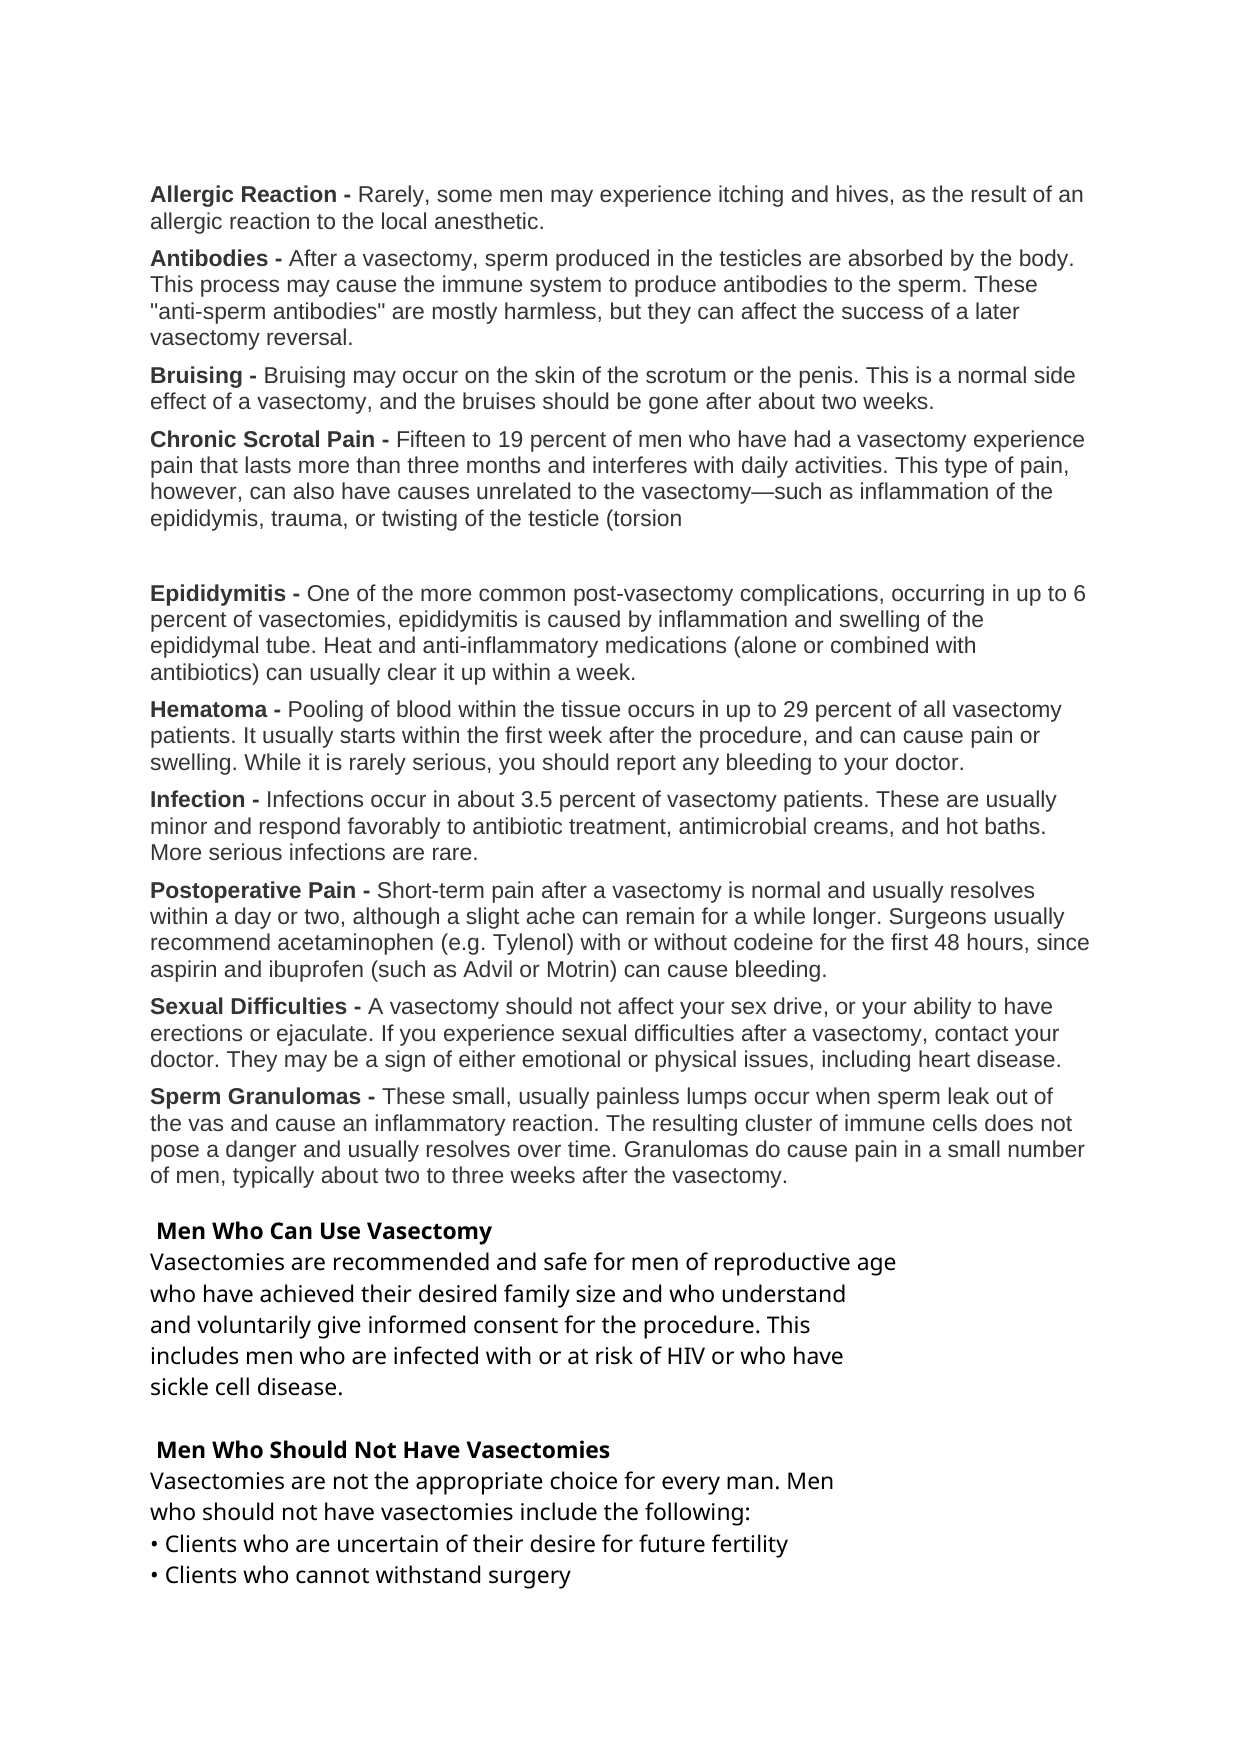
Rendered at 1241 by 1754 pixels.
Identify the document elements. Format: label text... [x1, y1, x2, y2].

text Allergic Reaction - Rarely, some men may experience itching and hives, as the result of an allergic reaction to the local anesthetic. [150, 181, 1090, 234]
text Sperm Granulomas - These small, usually painless lumps occur when sperm leak out of the vas and cause an inflammatory reaction. The resulting cluster of immune cells does not pose a danger and usually resolves over time. Granulomas do cause pain in a small number of men, typically about two to three weeks after the vasectomy. [150, 1083, 1090, 1189]
text Chronic Scrotal Pain - Fifteen to 19 percent of men who have had a vasectomy experience pain that lasts more than three months and interferes with daily activities. This type of pain, however, can also have causes unrelated to the vasectomy—such as inflammation of the epididymis, trauma, or twisting of the testicle (torsion [150, 426, 1090, 531]
text Men Who Should Not Have Vasectomies [150, 1434, 1090, 1465]
text Postoperative Pain - Short-term pain after a vasectomy is normal and usually resolves within a day or two, although a slight ache can remain for a while longer. Surgeons usually recommend acetaminophen (e.g. Tylenol) with or without codeine for the first 48 hours, since aspirin and ibuprofen (such as Advil or Motrin) can cause bleeding. [150, 877, 1090, 982]
text • Clients who are uncertain of their desire for future fertility [150, 1528, 1090, 1559]
text Vasectomies are not the appropriate choice for every man. Men [150, 1465, 1090, 1496]
text who have achieved their desired family size and who understand [150, 1278, 1090, 1309]
text Antibodies - After a vasectomy, sperm produced in the testicles are absorbed by the body. This process may cause the immune system to produce antibodies to the sperm. These "anti-sperm antibodies" are mostly harmless, but they can affect the success of a later vasectomy reversal. [150, 245, 1090, 351]
text and voluntarily give informed consent for the procedure. This [150, 1309, 1090, 1340]
text Vasectomies are recommended and safe for men of reproductive age [150, 1246, 1090, 1278]
text Bruising - Bruising may occur on the skin of the scrotum or the penis. This is a normal side effect of a vasectomy, and the bruises should be gone after about two weeks. [150, 362, 1090, 414]
text Epididymitis - One of the more common post-vasectomy complications, occurring in up to 6 percent of vasectomies, epididymitis is caused by inflammation and swelling of the epididymal tube. Heat and anti-inflammatory medications (alone or combined with antibiotics) can usually clear it up within a week. [150, 579, 1090, 685]
text Hematoma - Pooling of blood within the tissue occurs in up to 29 percent of all vasectomy patients. It usually starts within the first week after the procedure, and can cause pain or swelling. While it is rarely serious, you should report any bleeding to your doctor. [150, 696, 1090, 775]
text Infection - Infections occur in about 3.5 percent of vasectomy patients. These are usually minor and respond favorably to antibiotic treatment, antimicrobial creams, and hot baths. More serious infections are rare. [150, 786, 1090, 865]
text who should not have vasectomies include the following: [150, 1496, 1090, 1528]
text • Clients who cannot withstand surgery [150, 1559, 1090, 1590]
text Sexual Difficulties - A vasectomy should not affect your sex drive, or your ability to have erections or ejaculate. If you experience sexual difficulties after a vasectomy, contact your doctor. They may be a sign of either emotional or physical issues, including heart disease. [150, 993, 1090, 1072]
text includes men who are infected with or at risk of HIV or who have [150, 1340, 1090, 1371]
text Men Who Can Use Vasectomy [150, 1215, 1090, 1246]
text sickle cell disease. [150, 1371, 1090, 1403]
